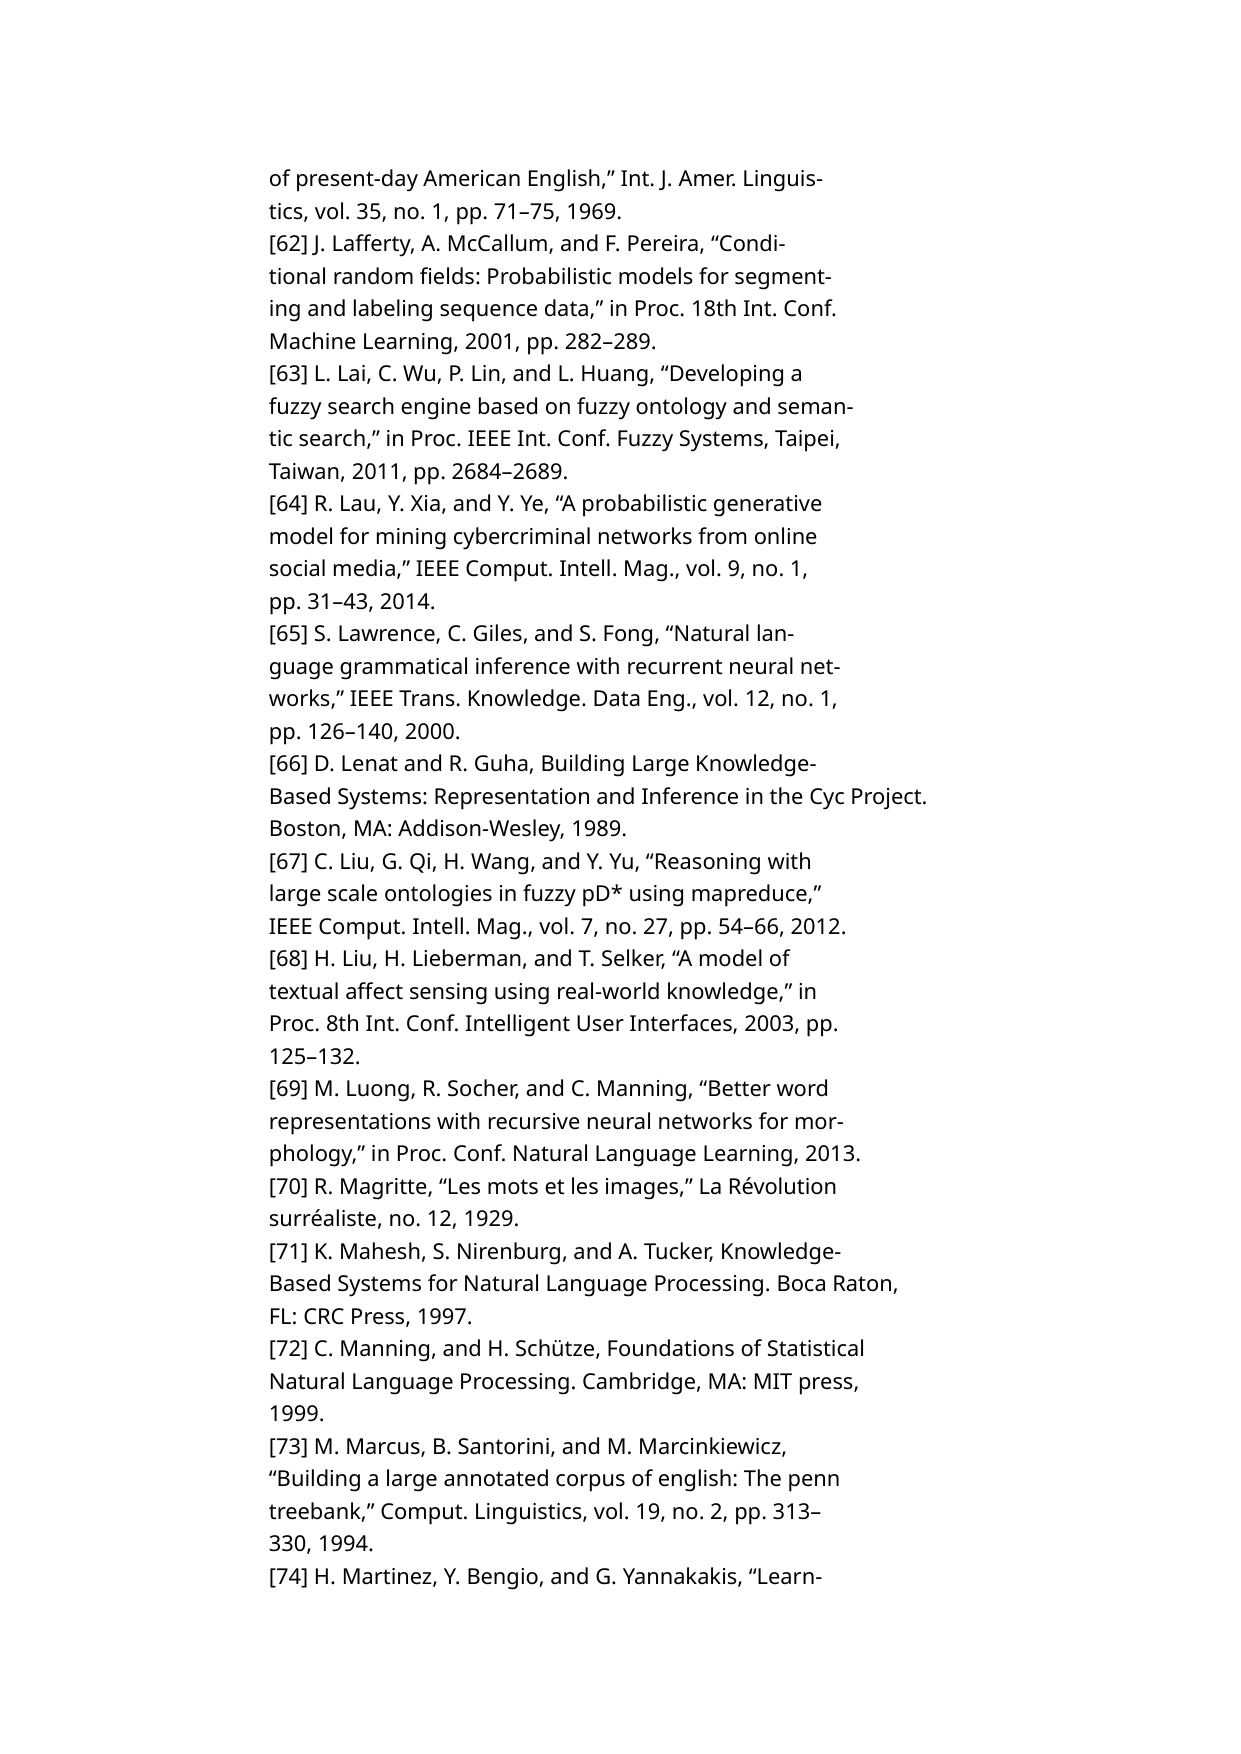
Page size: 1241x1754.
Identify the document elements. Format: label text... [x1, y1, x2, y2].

list tic search,” in Proc. IEEE Int. Conf. Fuzzy Systems, Taipei, [225, 422, 1053, 454]
list model for mining cybercriminal networks from online [225, 519, 1053, 552]
list 125–132. [225, 1039, 1053, 1072]
list [68] H. Liu, H. Lieberman, and T. Selker, “A model of [225, 942, 1053, 974]
list ing and labeling sequence data,” in Proc. 18th Int. Conf. [225, 292, 1053, 324]
list FL: CRC Press, 1997. [225, 1299, 1053, 1332]
list guage grammatical inference with recurrent neural net- [225, 649, 1053, 682]
list of present-day American English,” Int. J. Amer. Linguis- [225, 162, 1053, 194]
list [66] D. Lenat and R. Guha, Building Large Knowledge- [225, 747, 1053, 779]
list representations with recursive neural networks for mor- [225, 1104, 1053, 1137]
list pp. 126–140, 2000. [225, 714, 1053, 747]
list [64] R. Lau, Y. Xia, and Y. Ye, “A probabilistic generative [225, 487, 1053, 519]
list [65] S. Lawrence, C. Giles, and S. Fong, “Natural lan- [225, 617, 1053, 649]
list Proc. 8th Int. Conf. Intelligent User Interfaces, 2003, pp. [225, 1007, 1053, 1039]
list large scale ontologies in fuzzy pD* using mapreduce,” [225, 877, 1053, 909]
list [74] H. Martinez, Y. Bengio, and G. Yannakakis, “Learn- [225, 1559, 1053, 1592]
list Boston, MA: Addison-Wesley, 1989. [225, 812, 1053, 844]
list “Building a large annotated corpus of english: The penn [225, 1462, 1053, 1494]
list [72] C. Manning, and H. Schütze, Foundations of Statistical [225, 1332, 1053, 1364]
list social media,” IEEE Comput. Intell. Mag., vol. 9, no. 1, [225, 552, 1053, 584]
list Taiwan, 2011, pp. 2684–2689. [225, 454, 1053, 487]
list Natural Language Processing. Cambridge, MA: MIT press, [225, 1364, 1053, 1397]
list tional random fields: Probabilistic models for segment- [225, 259, 1053, 292]
list [70] R. Magritte, “Les mots et les images,” La Révolution [225, 1169, 1053, 1202]
list Machine Learning, 2001, pp. 282–289. [225, 324, 1053, 357]
list [71] K. Mahesh, S. Nirenburg, and A. Tucker, Knowledge- [225, 1234, 1053, 1267]
list surréaliste, no. 12, 1929. [225, 1202, 1053, 1234]
list [62] J. Lafferty, A. McCallum, and F. Pereira, “Condi- [225, 227, 1053, 259]
list [69] M. Luong, R. Socher, and C. Manning, “Better word [225, 1072, 1053, 1104]
list pp. 31–43, 2014. [225, 584, 1053, 617]
list [67] C. Liu, G. Qi, H. Wang, and Y. Yu, “Reasoning with [225, 844, 1053, 877]
list IEEE Comput. Intell. Mag., vol. 7, no. 27, pp. 54–66, 2012. [225, 909, 1053, 942]
list [63] L. Lai, C. Wu, P. Lin, and L. Huang, “Developing a [225, 357, 1053, 389]
list fuzzy search engine based on fuzzy ontology and seman- [225, 389, 1053, 422]
list 1999. [225, 1397, 1053, 1429]
list [73] M. Marcus, B. Santorini, and M. Marcinkiewicz, [225, 1429, 1053, 1462]
list Based Systems: Representation and Inference in the Cyc Project. [225, 779, 1053, 812]
list tics, vol. 35, no. 1, pp. 71–75, 1969. [225, 194, 1053, 227]
list textual affect sensing using real-world knowledge,” in [225, 974, 1053, 1007]
list 330, 1994. [225, 1527, 1053, 1559]
list works,” IEEE Trans. Knowledge. Data Eng., vol. 12, no. 1, [225, 682, 1053, 714]
list phology,” in Proc. Conf. Natural Language Learning, 2013. [225, 1137, 1053, 1169]
list treebank,” Comput. Linguistics, vol. 19, no. 2, pp. 313– [225, 1494, 1053, 1527]
list Based Systems for Natural Language Processing. Boca Raton, [225, 1267, 1053, 1299]
